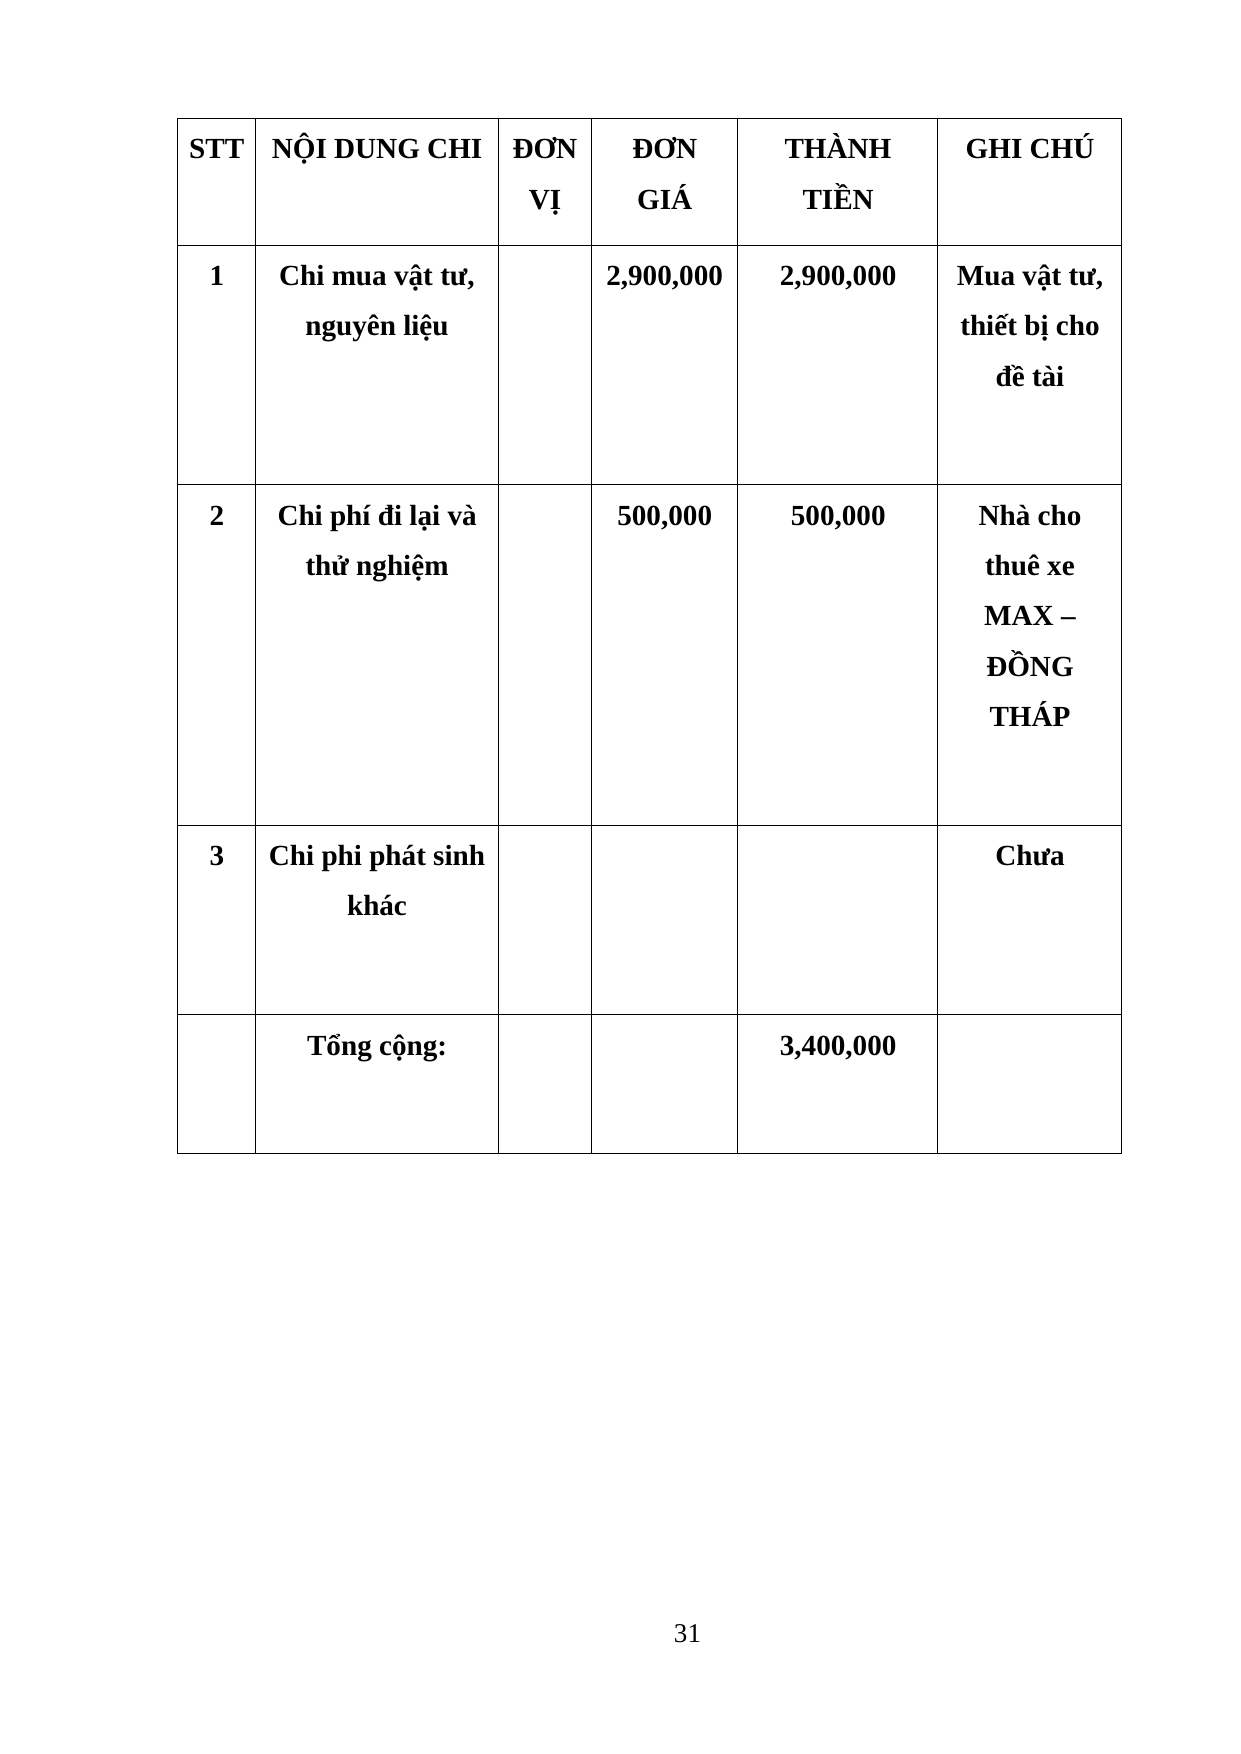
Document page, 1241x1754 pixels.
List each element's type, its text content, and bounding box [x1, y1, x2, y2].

table_cell Chi phí đi lại và thử nghiệm [256, 485, 498, 825]
table_cell 500,000 [738, 485, 937, 825]
table_cell [499, 485, 591, 825]
table_cell [499, 1015, 591, 1153]
table_cell Chưa [938, 826, 1121, 1014]
table_header GHI CHÚ [938, 119, 1121, 245]
table_cell Tổng cộng: [256, 1015, 498, 1153]
table_cell [592, 826, 737, 1014]
table_cell Mua vật tư, thiết bị cho đề tài [938, 246, 1121, 484]
table_cell 1 [178, 246, 255, 484]
table_header ĐƠN VỊ [499, 119, 591, 245]
table_cell Nhà cho thuê xe MAX – ĐỒNG THÁP [938, 485, 1121, 825]
table_header STT [178, 119, 255, 245]
table_cell [938, 1015, 1121, 1153]
table_cell Chi mua vật tư, nguyên liệu [256, 246, 498, 484]
table_cell 3,400,000 [738, 1015, 937, 1153]
table_cell 500,000 [592, 485, 737, 825]
table_cell [738, 826, 937, 1014]
table_cell [178, 1015, 255, 1153]
table_cell 2 [178, 485, 255, 825]
table_header NỘI DUNG CHI [256, 119, 498, 245]
table_header ĐƠN GIÁ [592, 119, 737, 245]
table_cell 2,900,000 [592, 246, 737, 484]
table_cell 3 [178, 826, 255, 1014]
table_cell [592, 1015, 737, 1153]
table_header THÀNH TIỀN [738, 119, 937, 245]
table_cell [499, 826, 591, 1014]
table_cell [499, 246, 591, 484]
table_cell Chi phi phát sinh khác [256, 826, 498, 1014]
table_cell 2,900,000 [738, 246, 937, 484]
